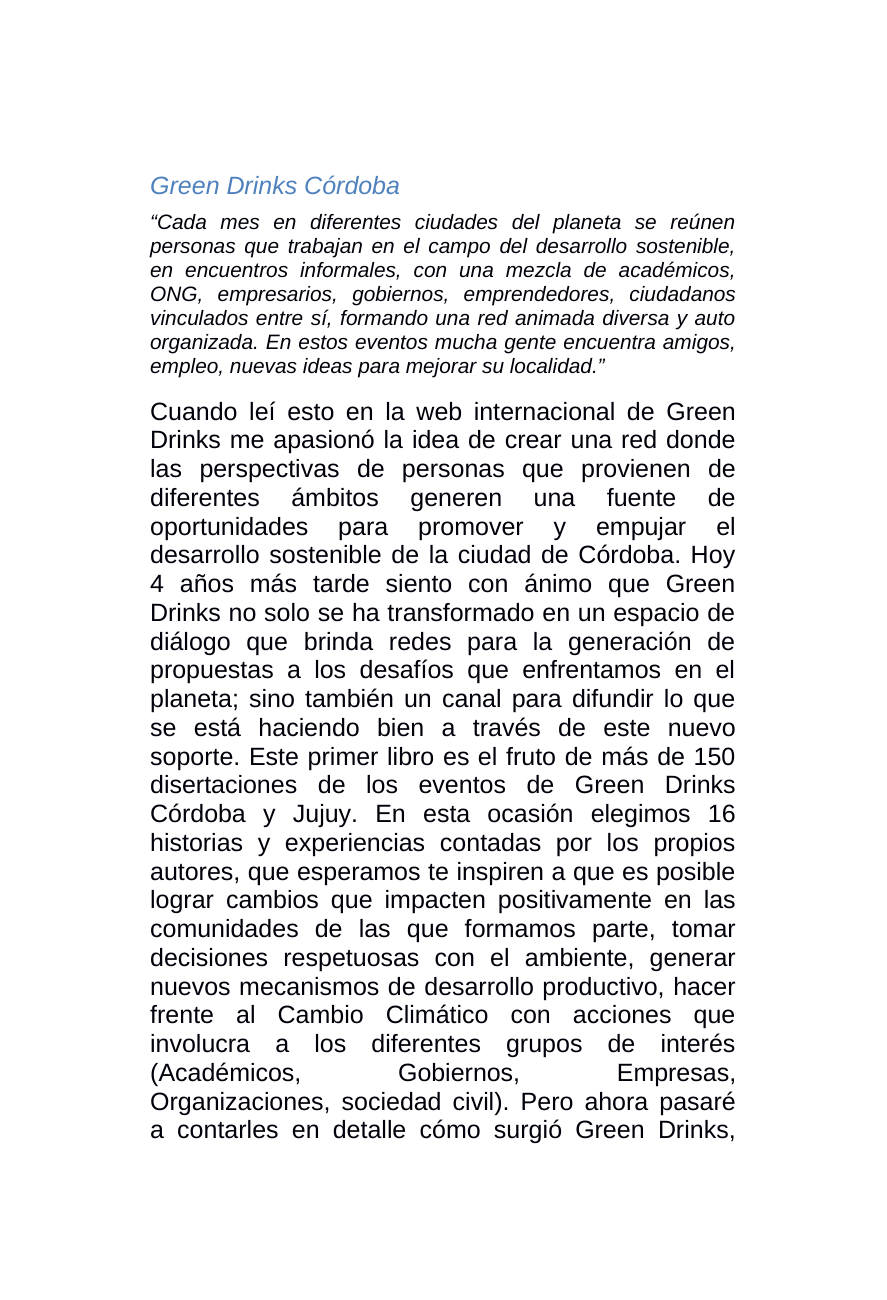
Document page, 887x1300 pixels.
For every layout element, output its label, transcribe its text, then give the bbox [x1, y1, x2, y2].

subtitle Green Drinks Córdoba [150, 171, 736, 199]
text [150, 396, 736, 1144]
text “Cada mes en diferentes ciudades del planeta se reúnen personas que trabajan en el campo del desarrollo sostenible, en encuentros informales, con una mezcla de académicos, ONG, empresarios, gobiernos, emprendedores, ciudadanos vinculados entre sí, formando una red animada diversa y auto organizada. En estos eventos mucha gente encuentra amigos, empleo, nuevas ideas para mejorar su localidad.” [150, 210, 736, 378]
